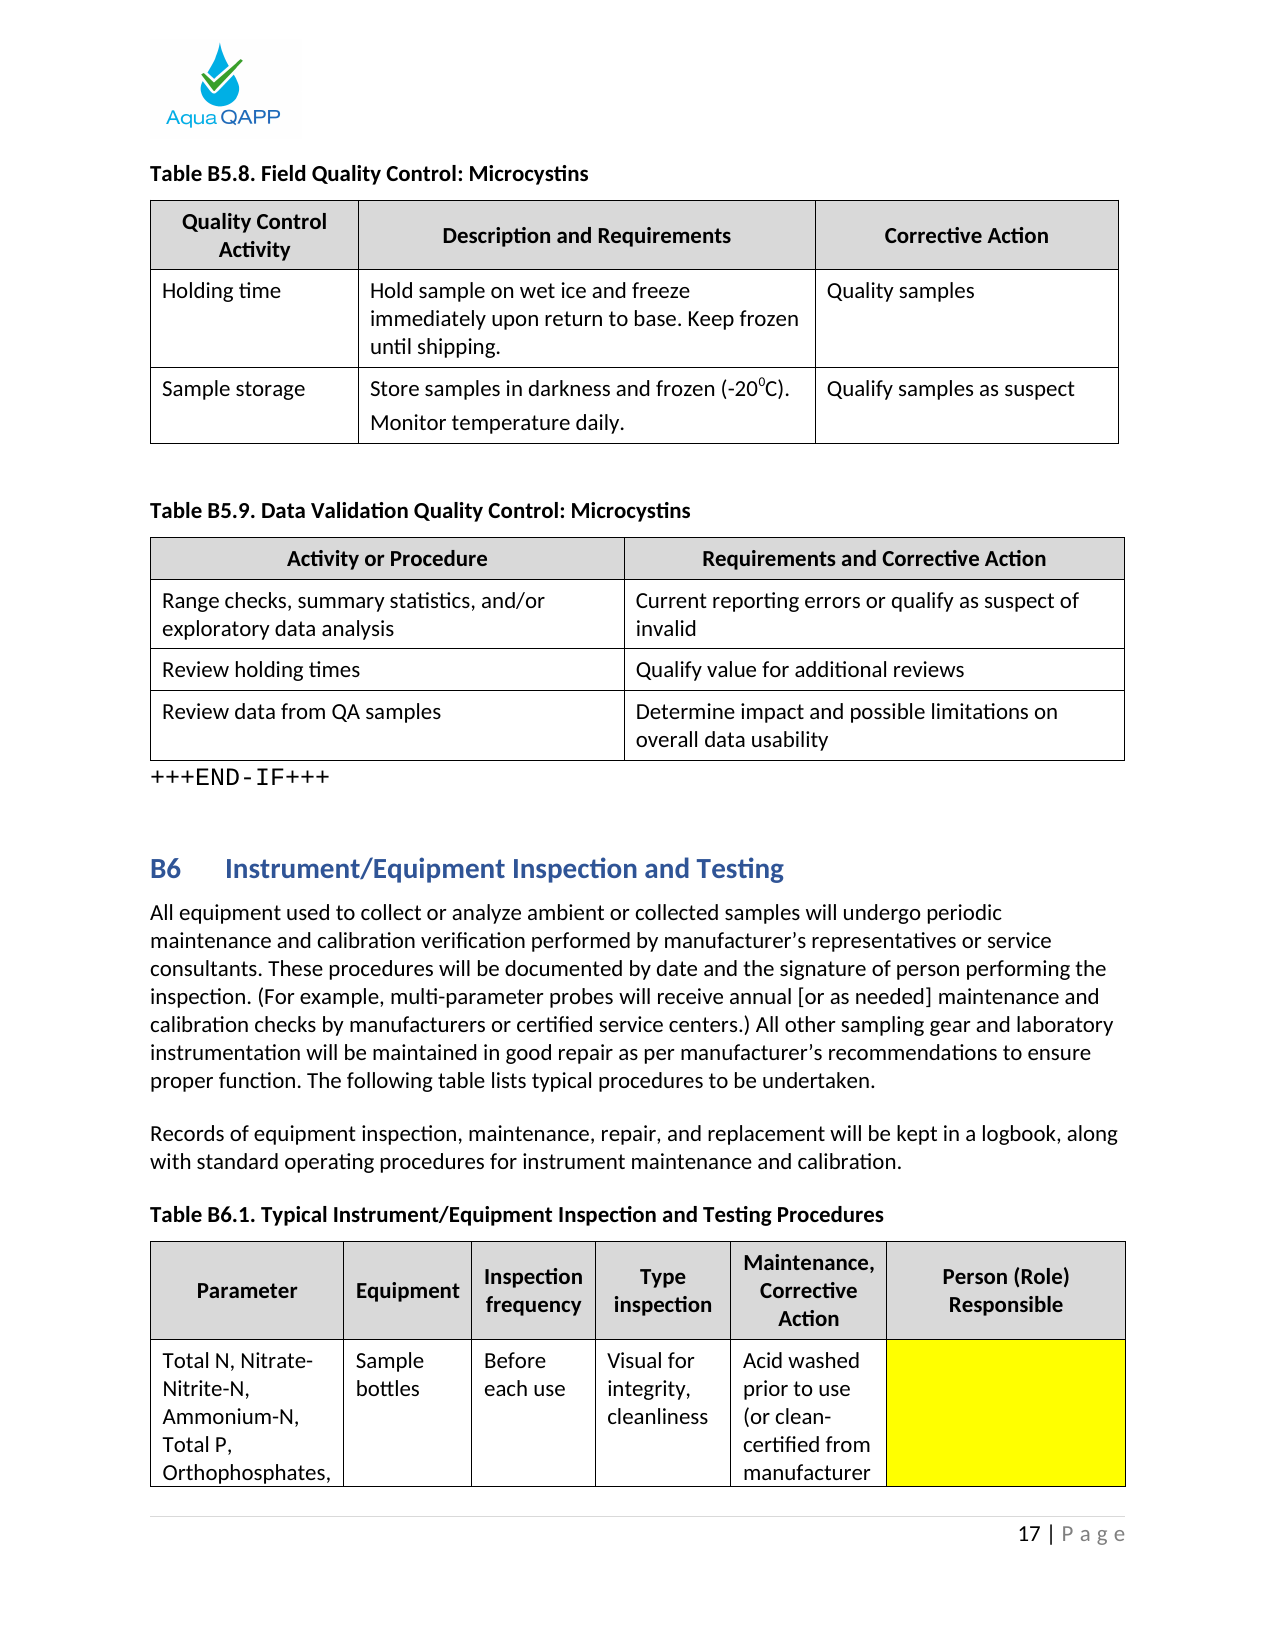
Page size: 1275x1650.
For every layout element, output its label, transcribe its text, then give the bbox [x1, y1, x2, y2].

text Table B5.8. Field Quality Control: Microcystins [150, 159, 1125, 187]
table_header Activity or Procedure [151, 538, 624, 579]
table_header Type inspection [596, 1242, 730, 1339]
table_cell Range checks, summary statistics, and/or exploratory data analysis [151, 580, 624, 648]
table_cell Determine impact and possible limitations on overall data usability [625, 691, 1124, 759]
table_cell Holding time [151, 270, 358, 367]
table_cell Hold sample on wet ice and freeze immediately upon return to base. Keep frozen until shipping. [359, 270, 815, 367]
table_cell Before each use [472, 1340, 595, 1486]
table_cell Total N, Nitrate-Nitrite-N, Ammonium-N, Total P, Orthophosphates, chlorophyll-a, chlorides, total suspended solids, E. coli, microcystins [151, 1340, 343, 1486]
table_header Person (Role) Responsible [887, 1242, 1125, 1339]
text Table B6.1. Typical Instrument/Equipment Inspection and Testing Procedures [150, 1201, 1125, 1228]
table_header Requirements and Corrective Action [625, 538, 1124, 579]
text Records of equipment inspection, maintenance, repair, and replacement will be kept in a logbook, along with standard operating procedures for instrument maintenance and calibration. [150, 1119, 1125, 1176]
table_cell Sample bottles [344, 1340, 471, 1486]
table_cell Visual for integrity, cleanliness [596, 1340, 730, 1486]
table_header Equipment [344, 1242, 471, 1339]
table_cell Qualify value for additional reviews [625, 649, 1124, 690]
table_cell Quality samples [816, 270, 1118, 367]
table_header Corrective Action [816, 201, 1118, 269]
text B6 Instrument/Equipment Inspection and Testing [150, 850, 1125, 886]
table_cell Current reporting errors or qualify as suspect of invalid [625, 580, 1124, 648]
text Table B5.9. Data Validation Quality Control: Microcystins [150, 497, 1125, 525]
picture [150, 39, 302, 139]
table_header Inspection frequency [472, 1242, 595, 1339]
table_cell Review holding times [151, 649, 624, 690]
table_header Maintenance, Corrective Action [731, 1242, 886, 1339]
table_header Description and Requirements [359, 201, 815, 269]
table_cell Store samples in darkness and frozen (-200C). Monitor temperature daily. [359, 368, 815, 443]
table_header Quality Control Activity [151, 201, 358, 269]
table_header Parameter [151, 1242, 343, 1339]
text All equipment used to collect or analyze ambient or collected samples will undergo periodic maintenance and calibration verification performed by manufacturer’s representatives or service consultants. These procedures will be documented by date and the signature of person performing the inspection. (For example, multi-parameter probes will receive annual [or as needed] maintenance and calibration checks by manufacturers or certified service centers.) All other sampling gear and laboratory instrumentation will be maintained in good repair as per manufacturer’s recommendations to ensure proper function. The following table lists typical procedures to be undertaken. [150, 898, 1125, 1094]
table_cell Acid washed prior to use (or clean-certified from manufacturer or lab) [731, 1340, 886, 1486]
table_cell Qualify samples as suspect [816, 368, 1118, 443]
text +++END-IF+++ [150, 765, 1125, 793]
table_cell Sample storage [151, 368, 358, 443]
table_cell Review data from QA samples [151, 691, 624, 759]
table_cell [887, 1340, 1125, 1486]
